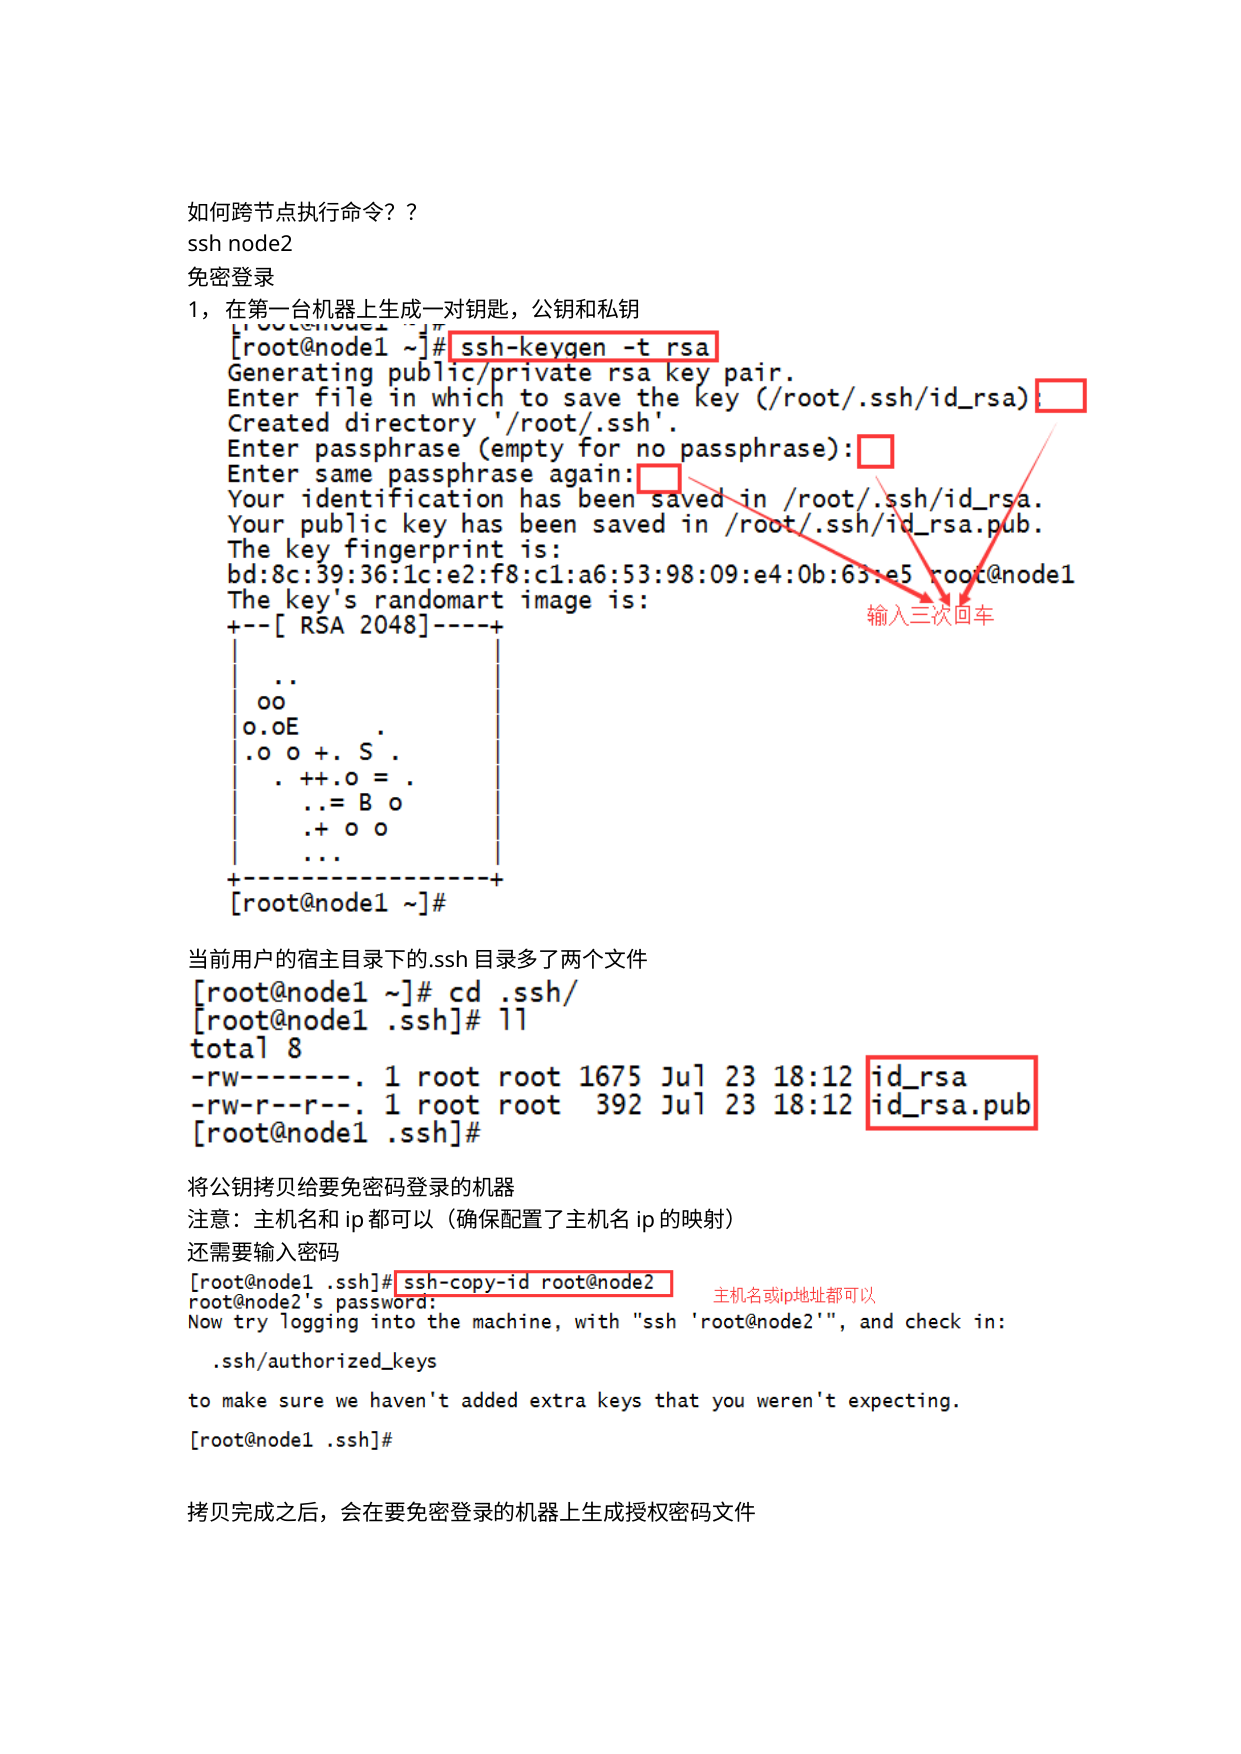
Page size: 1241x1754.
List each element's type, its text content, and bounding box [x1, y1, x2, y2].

picture [225, 324, 1091, 925]
text 如何跨节点执行命令？？ [187, 194, 1053, 227]
picture [187, 1267, 1053, 1454]
text 免密登录 [187, 259, 1053, 292]
picture [187, 974, 1053, 1153]
list 在第一台机器上生成一对钥匙，公钥和私钥 [187, 292, 1053, 324]
text 拷贝完成之后，会在要免密登录的机器上生成授权密码文件 [187, 1494, 1053, 1527]
text 还需要输入密码 [187, 1234, 1053, 1267]
text 注意：主机名和ip都可以（确保配置了主机名 ip的映射） [187, 1202, 1053, 1234]
text 将公钥拷贝给要免密码登录的机器 [187, 1169, 1053, 1202]
text 当前用户的宿主目录下的.ssh目录多了两个文件 [187, 942, 1053, 974]
text ssh node2 [187, 227, 1053, 259]
